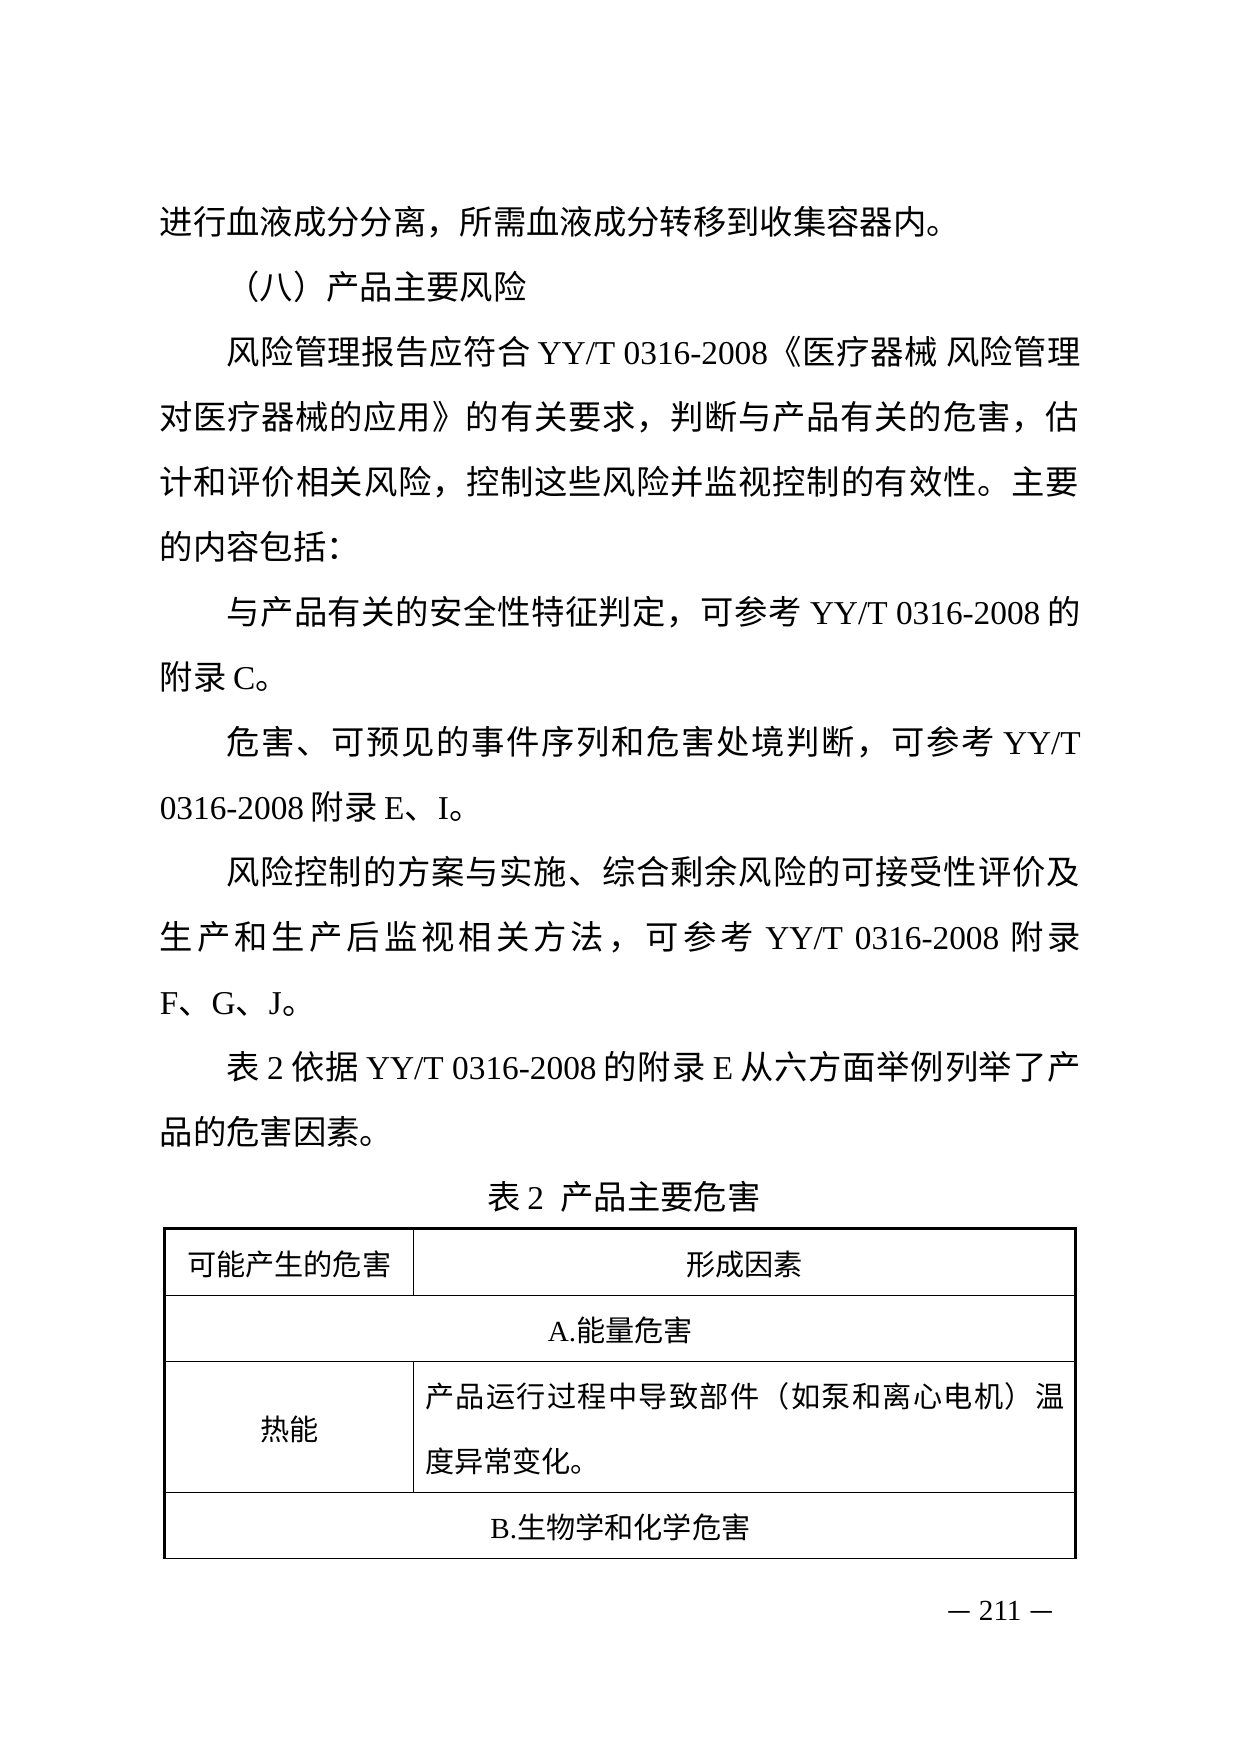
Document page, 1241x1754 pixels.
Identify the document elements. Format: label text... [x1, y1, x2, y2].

text 风险管理报告应符合YY/T 0316-2008《医疗器械 风险管理对医疗器械的应用》的有关要求，判断与产品有关的危害，估计和评价相关风险，控制这些风险并监视控制的有效性。主要的内容包括： [159, 317, 1081, 577]
table_cell A.能量危害 [166, 1296, 1074, 1361]
text 表2依据YY/T 0316-2008的附录E从六方面举例列举了产品的危害因素。 [159, 1032, 1081, 1162]
table_header 可能产生的危害 [166, 1230, 413, 1295]
table_cell 产品运行过程中导致部件（如泵和离心电机）温度异常变化。 [414, 1362, 1074, 1492]
table_cell 热能 [166, 1362, 413, 1492]
text 危害、可预见的事件序列和危害处境判断，可参考YY/T 0316-2008附录E、I。 [159, 707, 1081, 837]
table_cell B.生物学和化学危害 [166, 1493, 1074, 1558]
table_header 形成因素 [414, 1230, 1074, 1295]
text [159, 187, 1081, 252]
text 表2 产品主要危害 [159, 1162, 1088, 1227]
text 与产品有关的安全性特征判定，可参考YY/T 0316-2008的附录C。 [159, 577, 1081, 707]
text 风险控制的方案与实施、综合剩余风险的可接受性评价及生产和生产后监视相关方法，可参考YY/T 0316-2008附录F、G、J。 [159, 837, 1081, 1032]
text （八）产品主要风险 [159, 252, 1081, 317]
